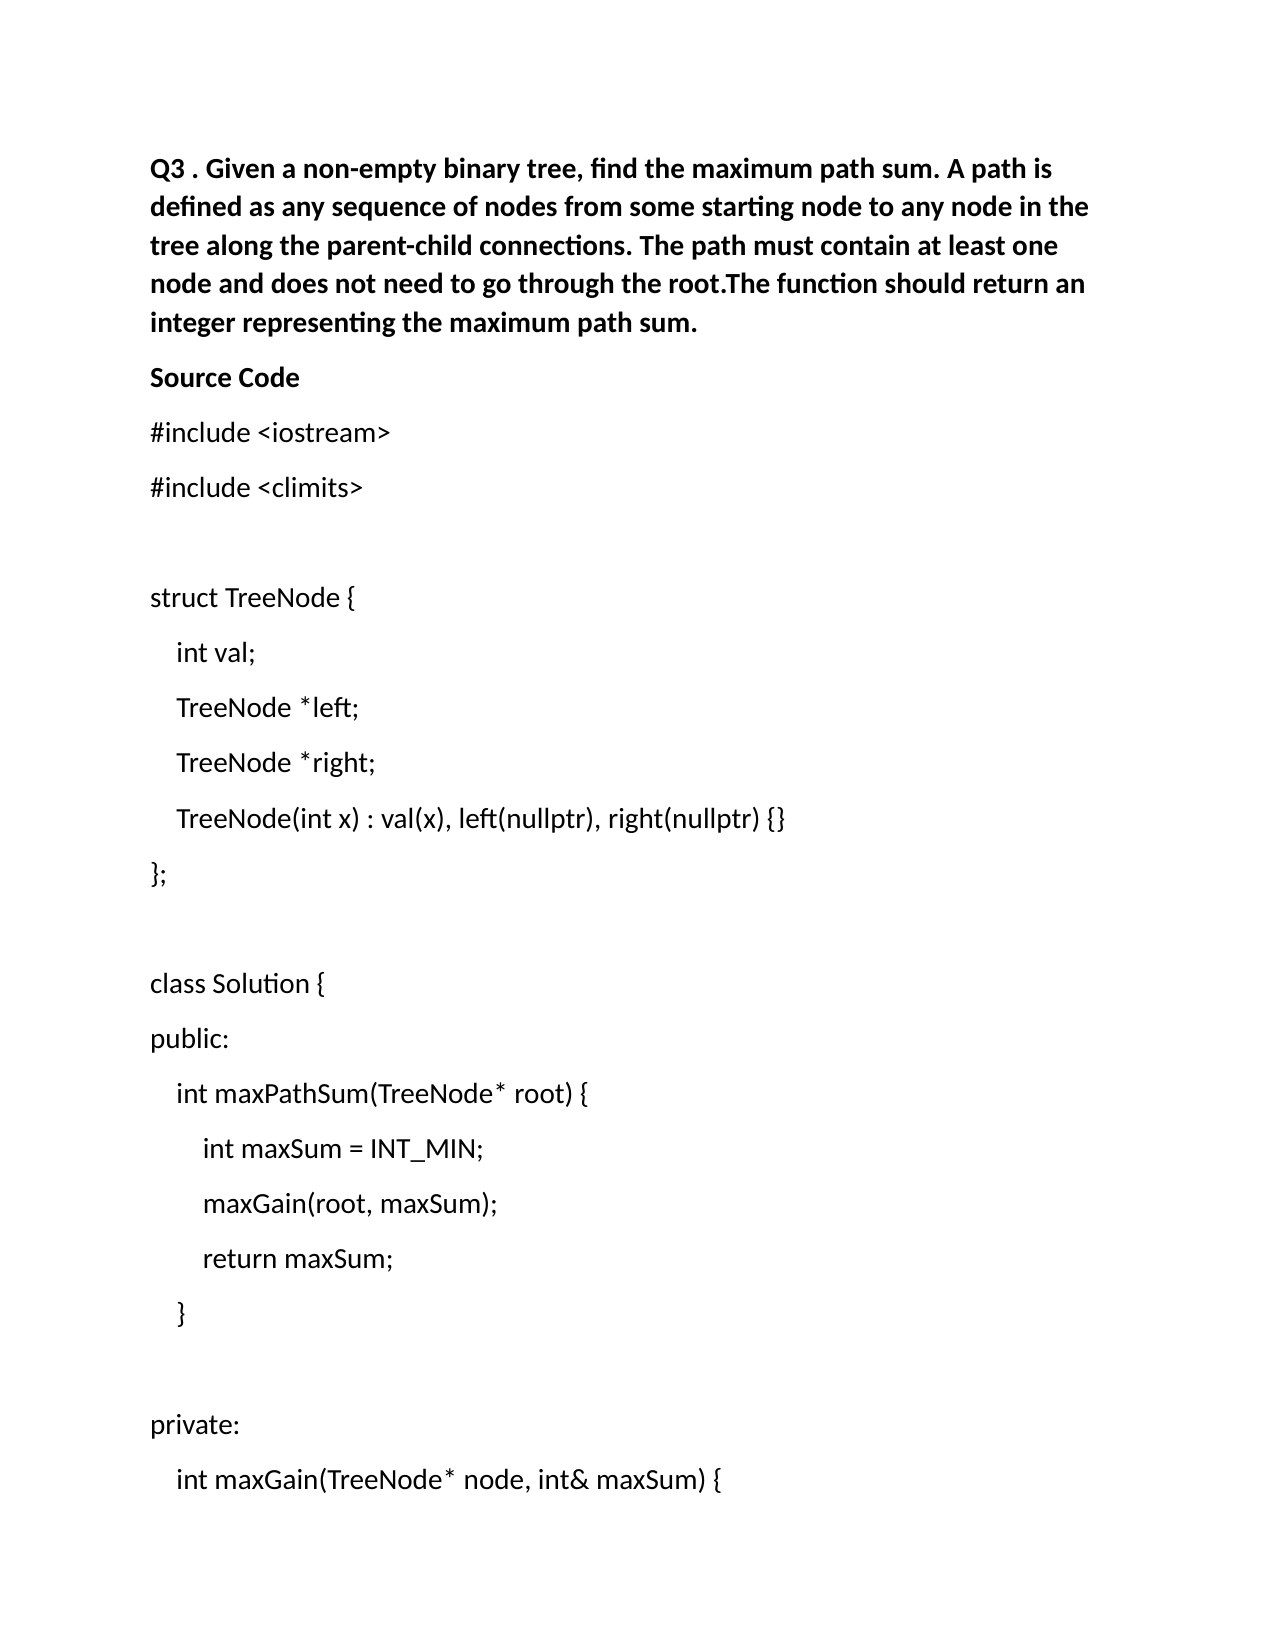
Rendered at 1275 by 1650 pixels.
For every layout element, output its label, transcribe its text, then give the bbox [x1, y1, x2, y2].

text Source Code [150, 359, 1125, 394]
text int maxSum = INT_MIN; [150, 1130, 1125, 1166]
text #include <iostream> [150, 414, 1125, 449]
text TreeNode(int x) : val(x), left(nullptr), right(nullptr) {} [150, 800, 1125, 835]
text class Solution { [150, 965, 1125, 1001]
text public: [150, 1020, 1125, 1056]
text int maxPathSum(TreeNode* root) { [150, 1075, 1125, 1111]
text TreeNode *left; [150, 689, 1125, 725]
text } [150, 1296, 1125, 1331]
text Q3 . Given a non-empty binary tree, find the maximum path sum. A path is defined as any sequence of nodes from some starting node to any node in the tree along the parent-child connections. The path must contain at least one node and does not need to go through the root.The function should return an integer representing the maximum path sum. [150, 150, 1125, 339]
text int val; [150, 634, 1125, 670]
text int maxGain(TreeNode* node, int& maxSum) { [150, 1461, 1125, 1497]
text maxGain(root, maxSum); [150, 1185, 1125, 1221]
text return maxSum; [150, 1241, 1125, 1276]
text #include <climits> [150, 469, 1125, 505]
text }; [150, 855, 1125, 890]
text struct TreeNode { [150, 579, 1125, 615]
text TreeNode *right; [150, 744, 1125, 780]
text private: [150, 1406, 1125, 1441]
